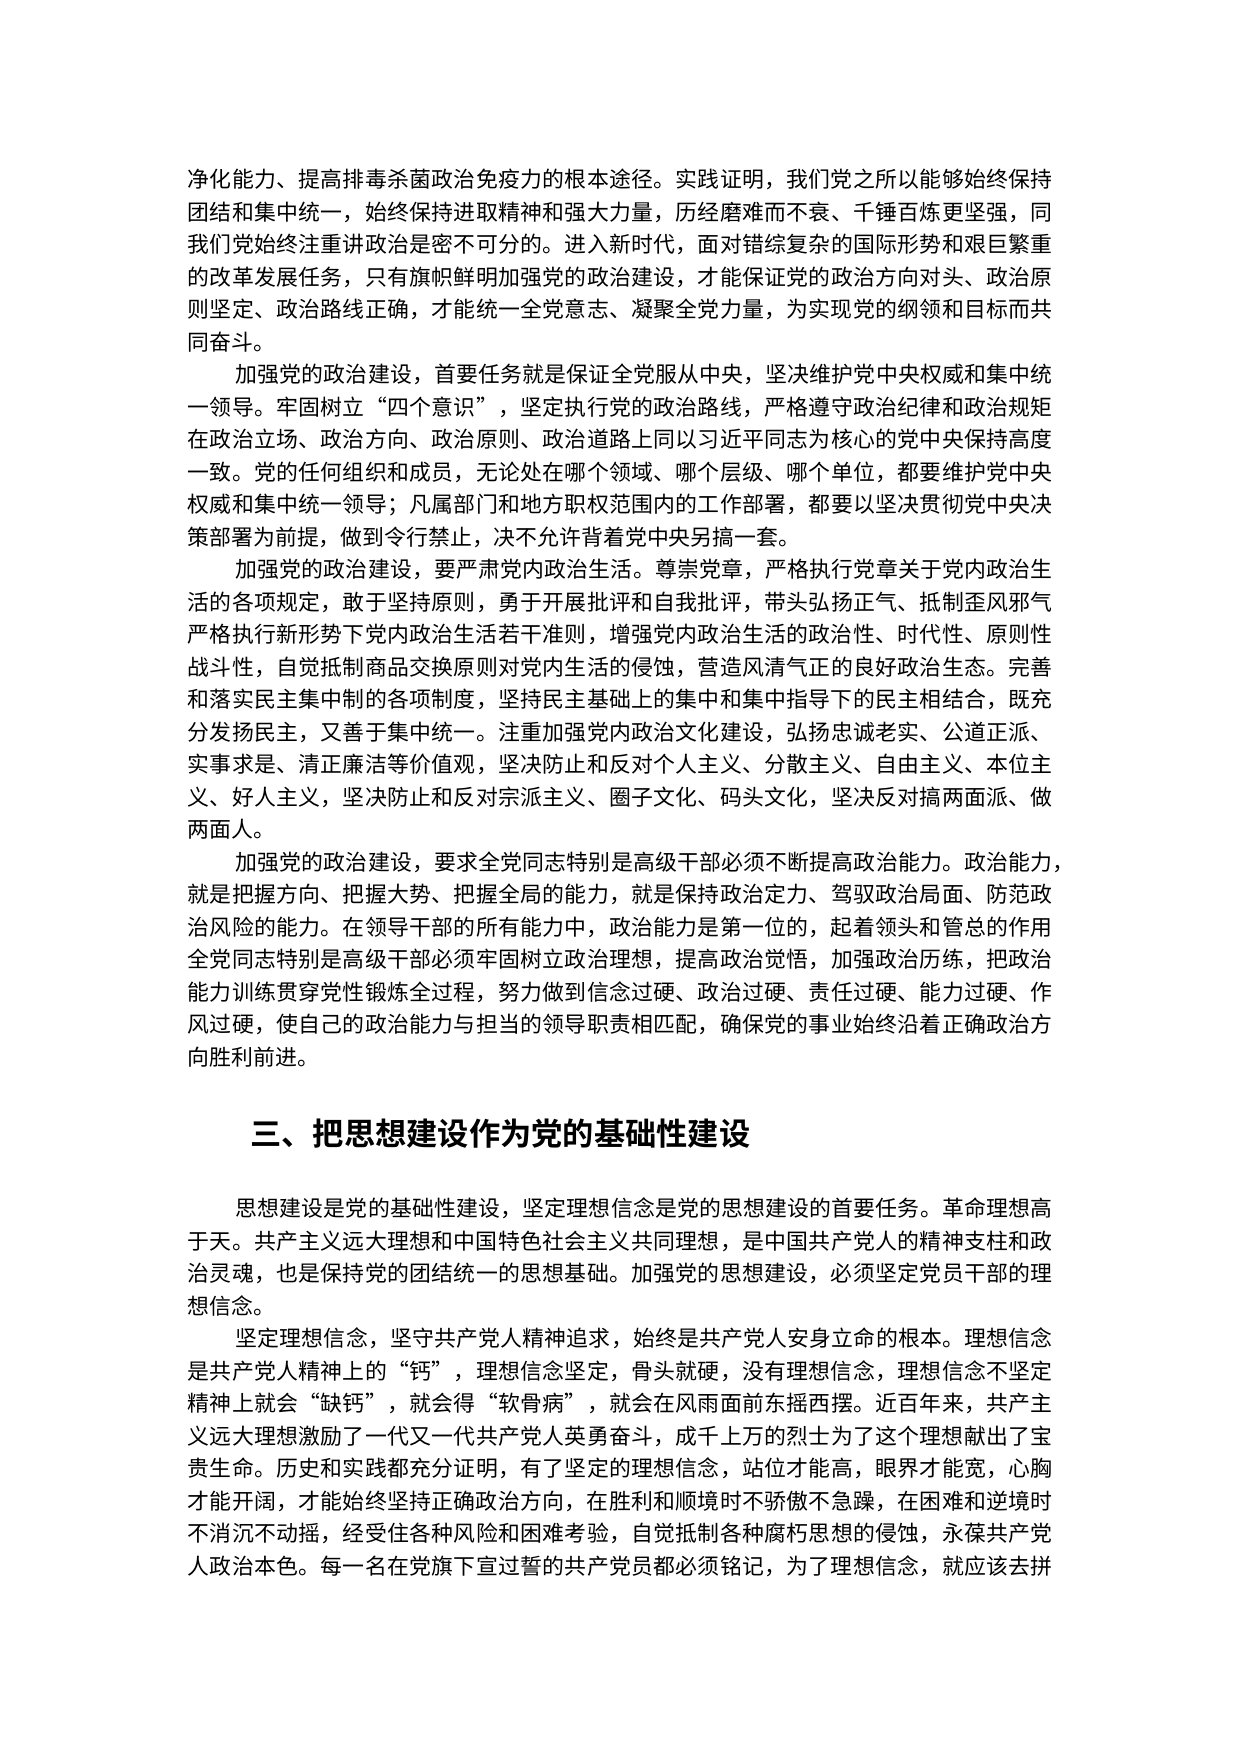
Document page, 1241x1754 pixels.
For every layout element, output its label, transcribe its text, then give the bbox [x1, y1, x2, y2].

text 加强党的政治建设，要求全党同志特别是高级干部必须不断提高政治能力。政治能力，就是把握方向、把握大势、把握全局的能力，就是保持政治定力、驾驭政治局面、防范政治风险的能力。在领导干部的所有能力中，政治能力是第一位的，起着领头和管总的作用。全党同志特别是高级干部必须牢固树立政治理想，提高政治觉悟，加强政治历练，把政治能力训练贯穿党性锻炼全过程，努力做到信念过硬、政治过硬、责任过硬、能力过硬、作风过硬，使自己的政治能力与担当的领导职责相匹配，确保党的事业始终沿着正确政治方向胜利前进。 [187, 844, 1053, 1072]
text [187, 162, 1053, 357]
text 思想建设是党的基础性建设，坚定理想信念是党的思想建设的首要任务。革命理想高于天。共产主义远大理想和中国特色社会主义共同理想，是中国共产党人的精神支柱和政治灵魂，也是保持党的团结统一的思想基础。加强党的思想建设，必须坚定党员干部的理想信念。 [187, 1191, 1053, 1321]
text 加强党的政治建设，首要任务就是保证全党服从中央，坚决维护党中央权威和集中统一领导。牢固树立“四个意识”，坚定执行党的政治路线，严格遵守政治纪律和政治规矩，在政治立场、政治方向、政治原则、政治道路上同以习近平同志为核心的党中央保持高度一致。党的任何组织和成员，无论处在哪个领域、哪个层级、哪个单位，都要维护党中央权威和集中统一领导；凡属部门和地方职权范围内的工作部署，都要以坚决贯彻党中央决策部署为前提，做到令行禁止，决不允许背着党中央另搞一套。 [187, 357, 1053, 552]
text 三、把思想建设作为党的基础性建设 [187, 1099, 1053, 1164]
text 加强党的政治建设，要严肃党内政治生活。尊崇党章，严格执行党章关于党内政治生活的各项规定，敢于坚持原则，勇于开展批评和自我批评，带头弘扬正气、抵制歪风邪气。严格执行新形势下党内政治生活若干准则，增强党内政治生活的政治性、时代性、原则性、战斗性，自觉抵制商品交换原则对党内生活的侵蚀，营造风清气正的良好政治生态。完善和落实民主集中制的各项制度，坚持民主基础上的集中和集中指导下的民主相结合，既充分发扬民主，又善于集中统一。注重加强党内政治文化建设，弘扬忠诚老实、公道正派、实事求是、清正廉洁等价值观，坚决防止和反对个人主义、分散主义、自由主义、本位主义、好人主义，坚决防止和反对宗派主义、圈子文化、码头文化，坚决反对搞两面派、做两面人。 [187, 552, 1053, 844]
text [187, 1321, 1053, 1581]
